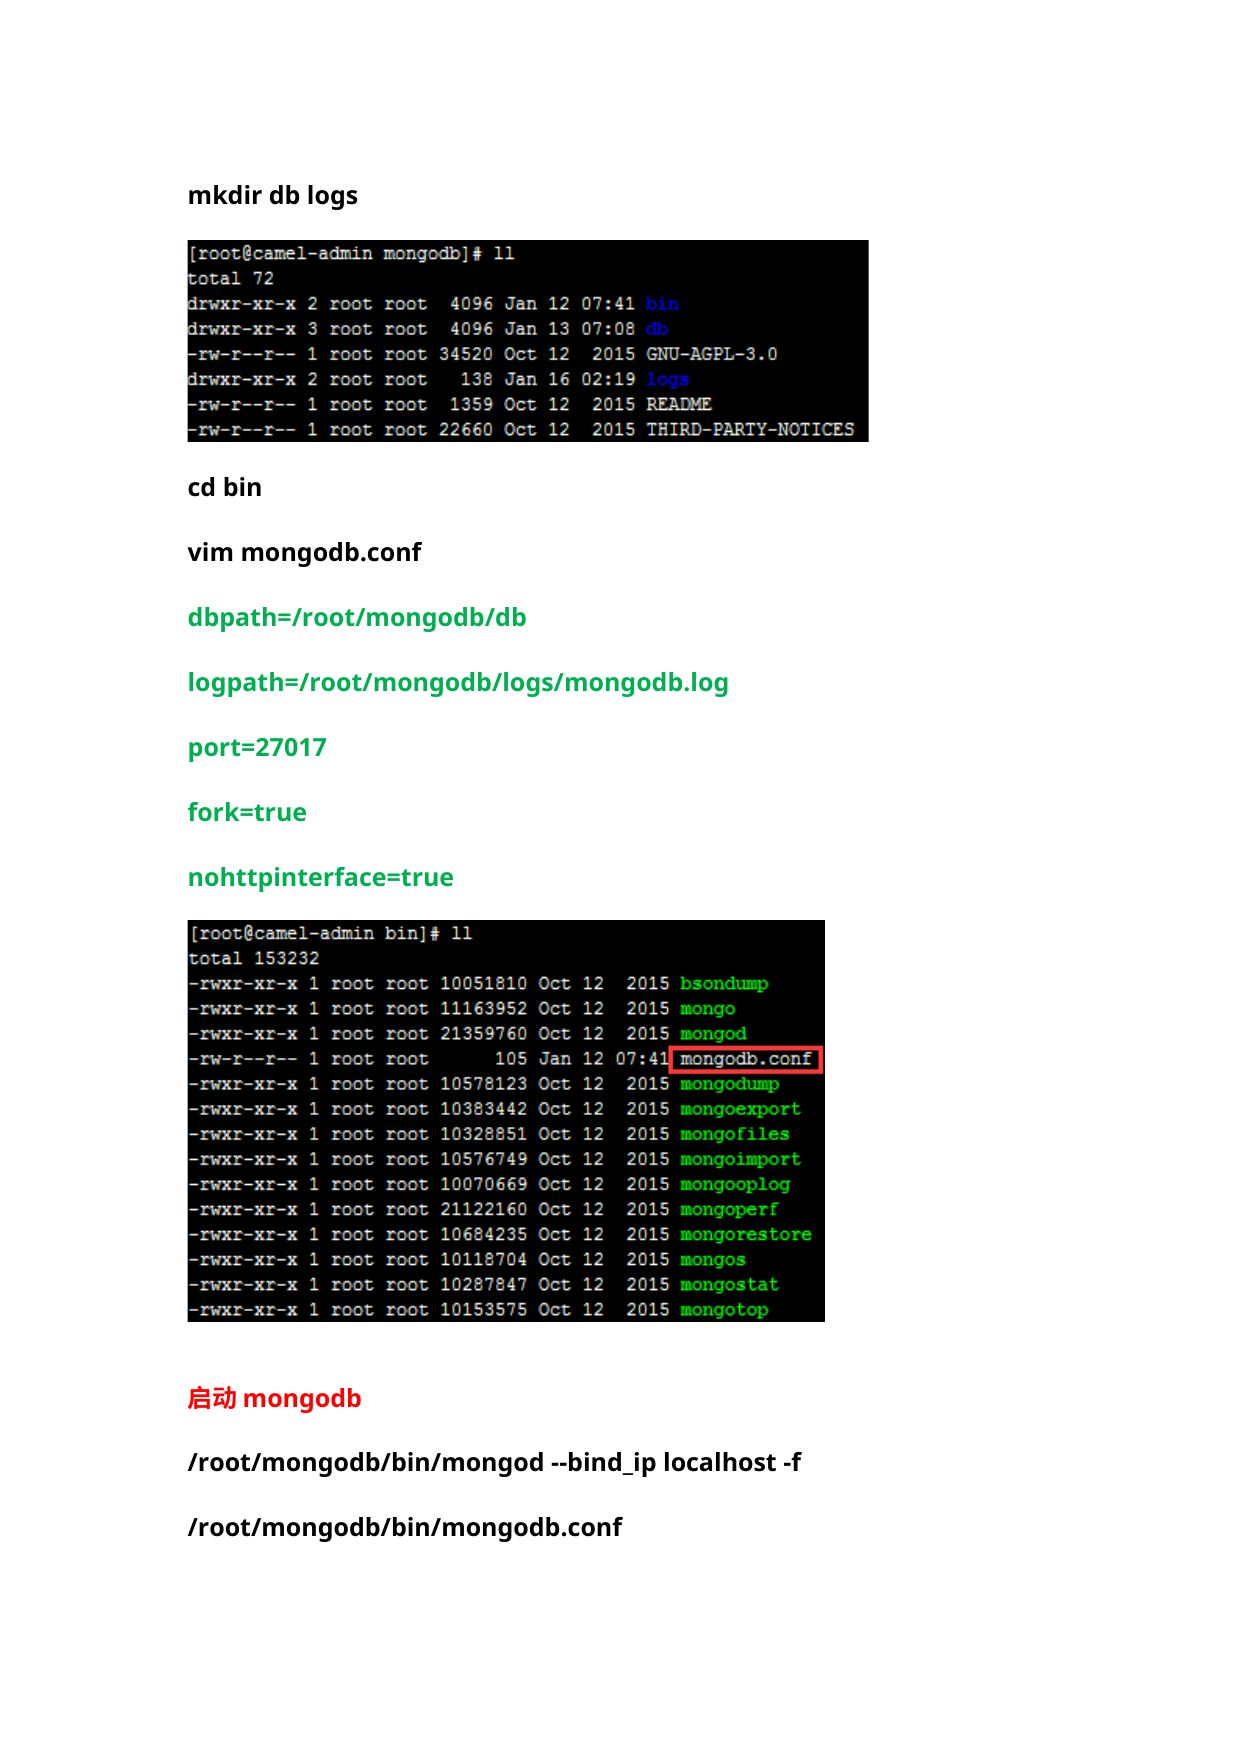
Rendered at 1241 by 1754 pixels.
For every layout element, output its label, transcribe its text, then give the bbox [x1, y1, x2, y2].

text logpath=/root/mongodb/logs/mongodb.log [187, 649, 1053, 714]
text fork=true [187, 779, 1053, 844]
text mkdir db logs [187, 162, 1053, 227]
text /root/mongodb/bin/mongod --bind_ip localhost -f /root/mongodb/bin/mongodb.conf [187, 1429, 1053, 1559]
text vim mongodb.conf [187, 519, 1053, 584]
text dbpath=/root/mongodb/db [187, 584, 1053, 649]
text nohttpinterface=true [187, 844, 1053, 909]
text cd bin [187, 454, 1053, 519]
text 启动mongodb [187, 1364, 1053, 1429]
text port=27017 [187, 714, 1053, 779]
picture [187, 920, 825, 1322]
picture [187, 240, 869, 442]
